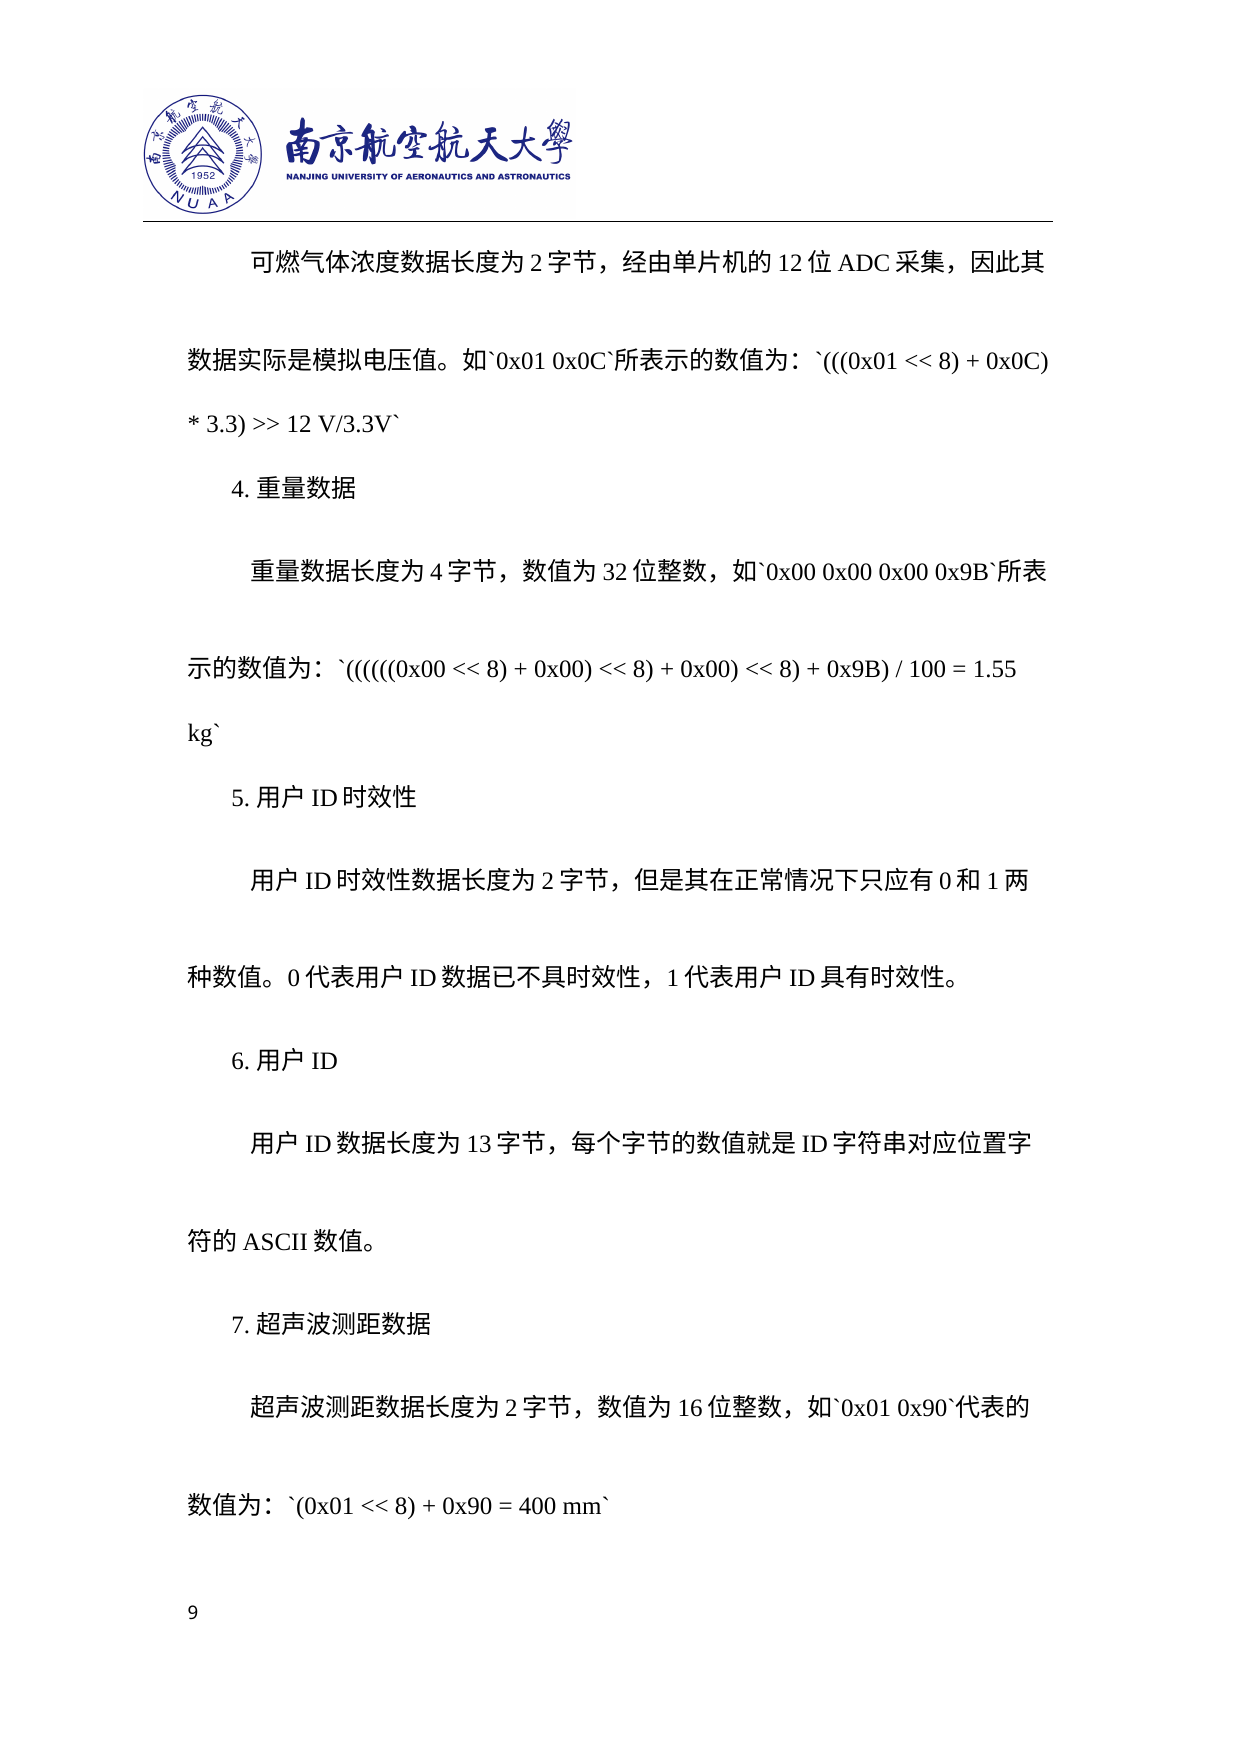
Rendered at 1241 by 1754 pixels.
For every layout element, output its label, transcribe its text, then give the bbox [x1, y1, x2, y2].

text 用户ID时效性数据长度为2字节，但是其在正常情况下只应有0和1两种数值。0代表用户ID数据已不具时效性，1代表用户ID具有时效性。 [187, 846, 1053, 1008]
text 5. 用户ID时效性 [187, 763, 1053, 828]
picture [143, 88, 577, 219]
text 4. 重量数据 [187, 454, 1053, 519]
text 7. 超声波测距数据 [187, 1290, 1053, 1355]
text 可燃气体浓度数据长度为2字节，经由单片机的12位ADC采集，因此其数据实际是模拟电压值。如`0x01 0x0C`所表示的数值为：`(((0x01 << 8) + 0x0C) * 3.3) >> 12 V/3.3V` [187, 228, 1053, 439]
text 重量数据长度为4字节，数值为32位整数，如`0x00 0x00 0x00 0x9B`所表示的数值为：`((((((0x00 << 8) + 0x00) << 8) + 0x00) << 8) + 0x9B) / 100 = 1.55 kg` [187, 537, 1053, 748]
text 超声波测距数据长度为2字节，数值为16位整数，如`0x01 0x90`代表的数值为：`(0x01 << 8) + 0x90 = 400 mm` [187, 1373, 1053, 1536]
text 6. 用户ID [187, 1026, 1053, 1091]
text 用户ID数据长度为13字节，每个字节的数值就是ID字符串对应位置字符的ASCII数值。 [187, 1109, 1053, 1272]
